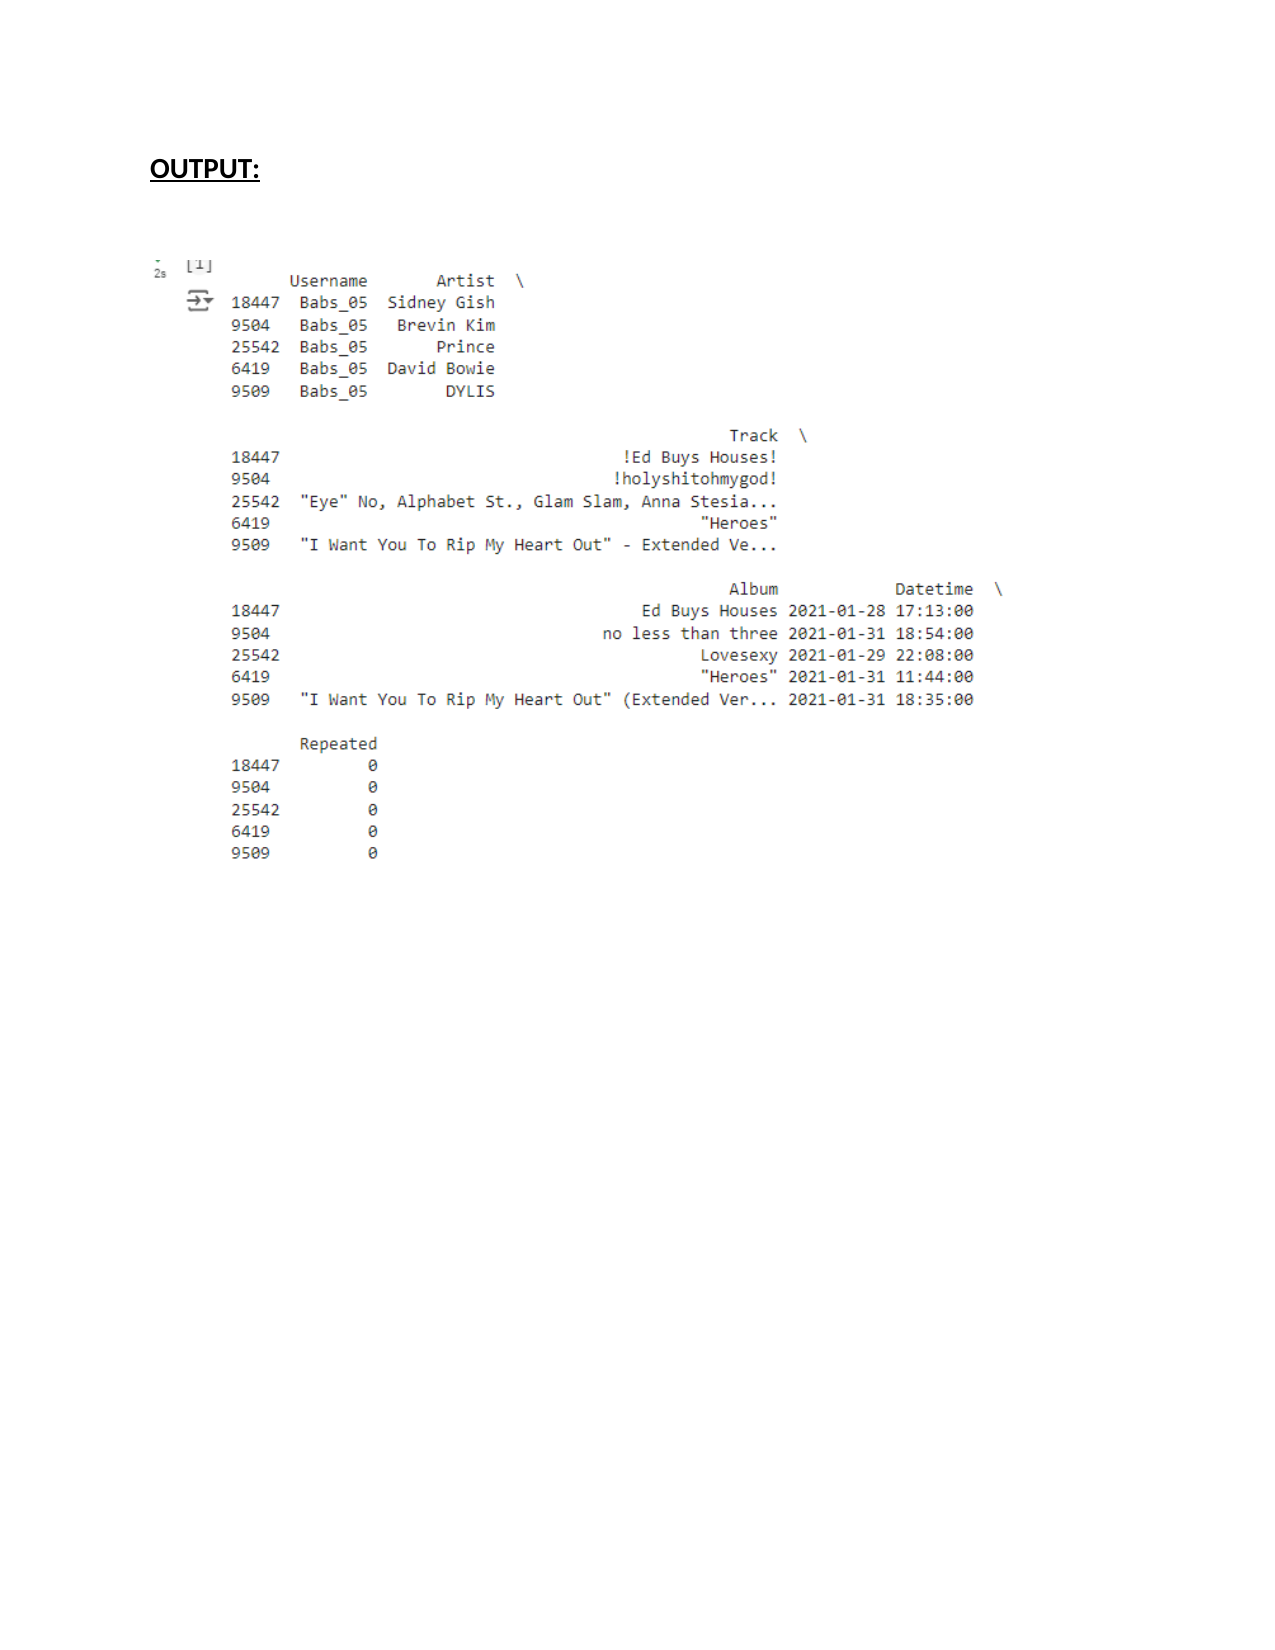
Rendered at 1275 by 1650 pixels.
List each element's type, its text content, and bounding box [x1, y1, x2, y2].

text OUTPUT: [150, 150, 1125, 186]
picture [150, 260, 1125, 865]
